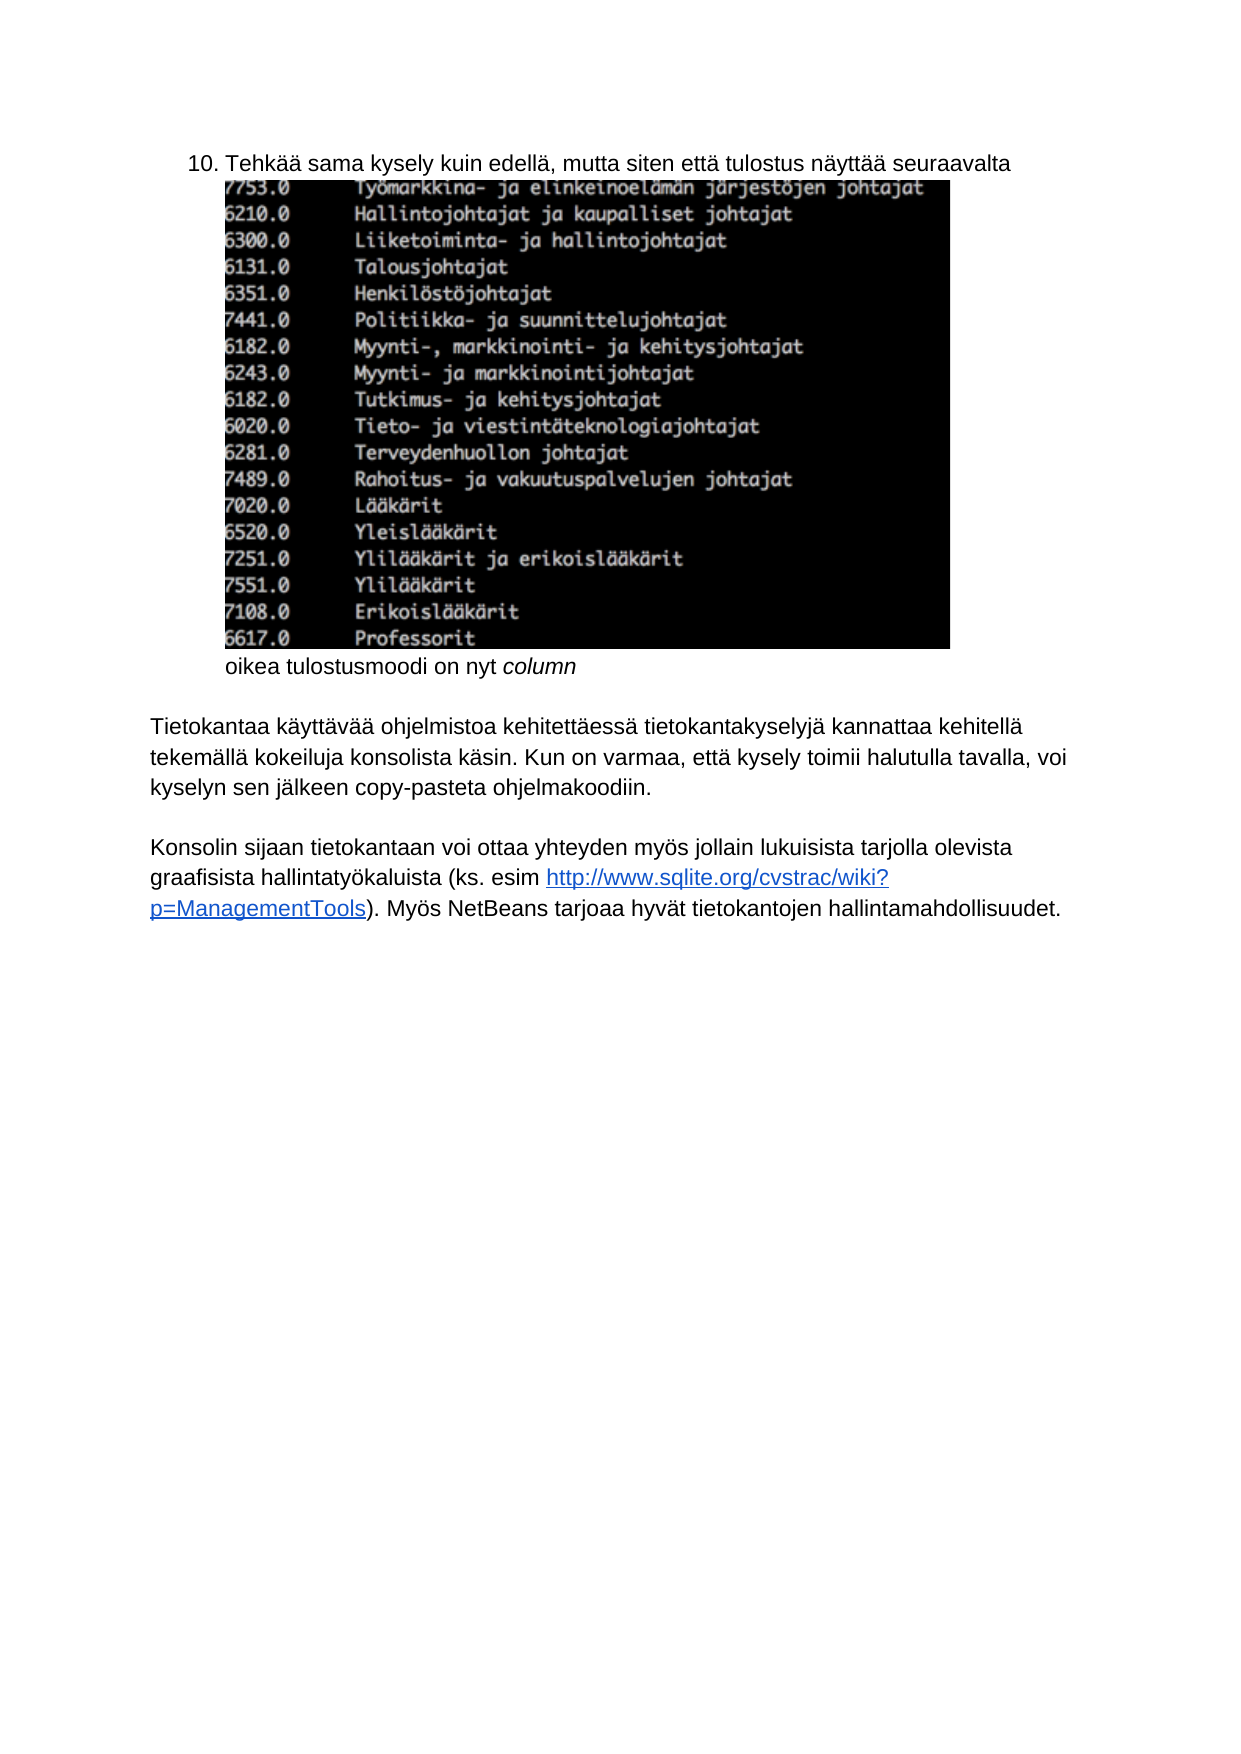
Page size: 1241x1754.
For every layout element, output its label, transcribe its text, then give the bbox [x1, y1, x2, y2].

text Tietokantaa käyttävää ohjelmistoa kehitettäessä tietokantakyselyjä kannattaa kehitellä tekemällä kokeiluja konsolista käsin. Kun on varmaa, että kysely toimii halutulla tavalla, voi kyselyn sen jälkeen copy-pasteta ohjelmakoodiin. Konsolin sijaan tietokantaan voi ottaa yhteyden myös jollain lukuisista tarjolla olevista graafisista hallintatyökaluista (ks. esim http://www.sqlite.org/cvstrac/wiki?p=ManagementTools). Myös NetBeans tarjoaa hyvät tietokantojen hallintamahdollisuudet. [150, 683, 1090, 921]
picture [225, 180, 951, 649]
